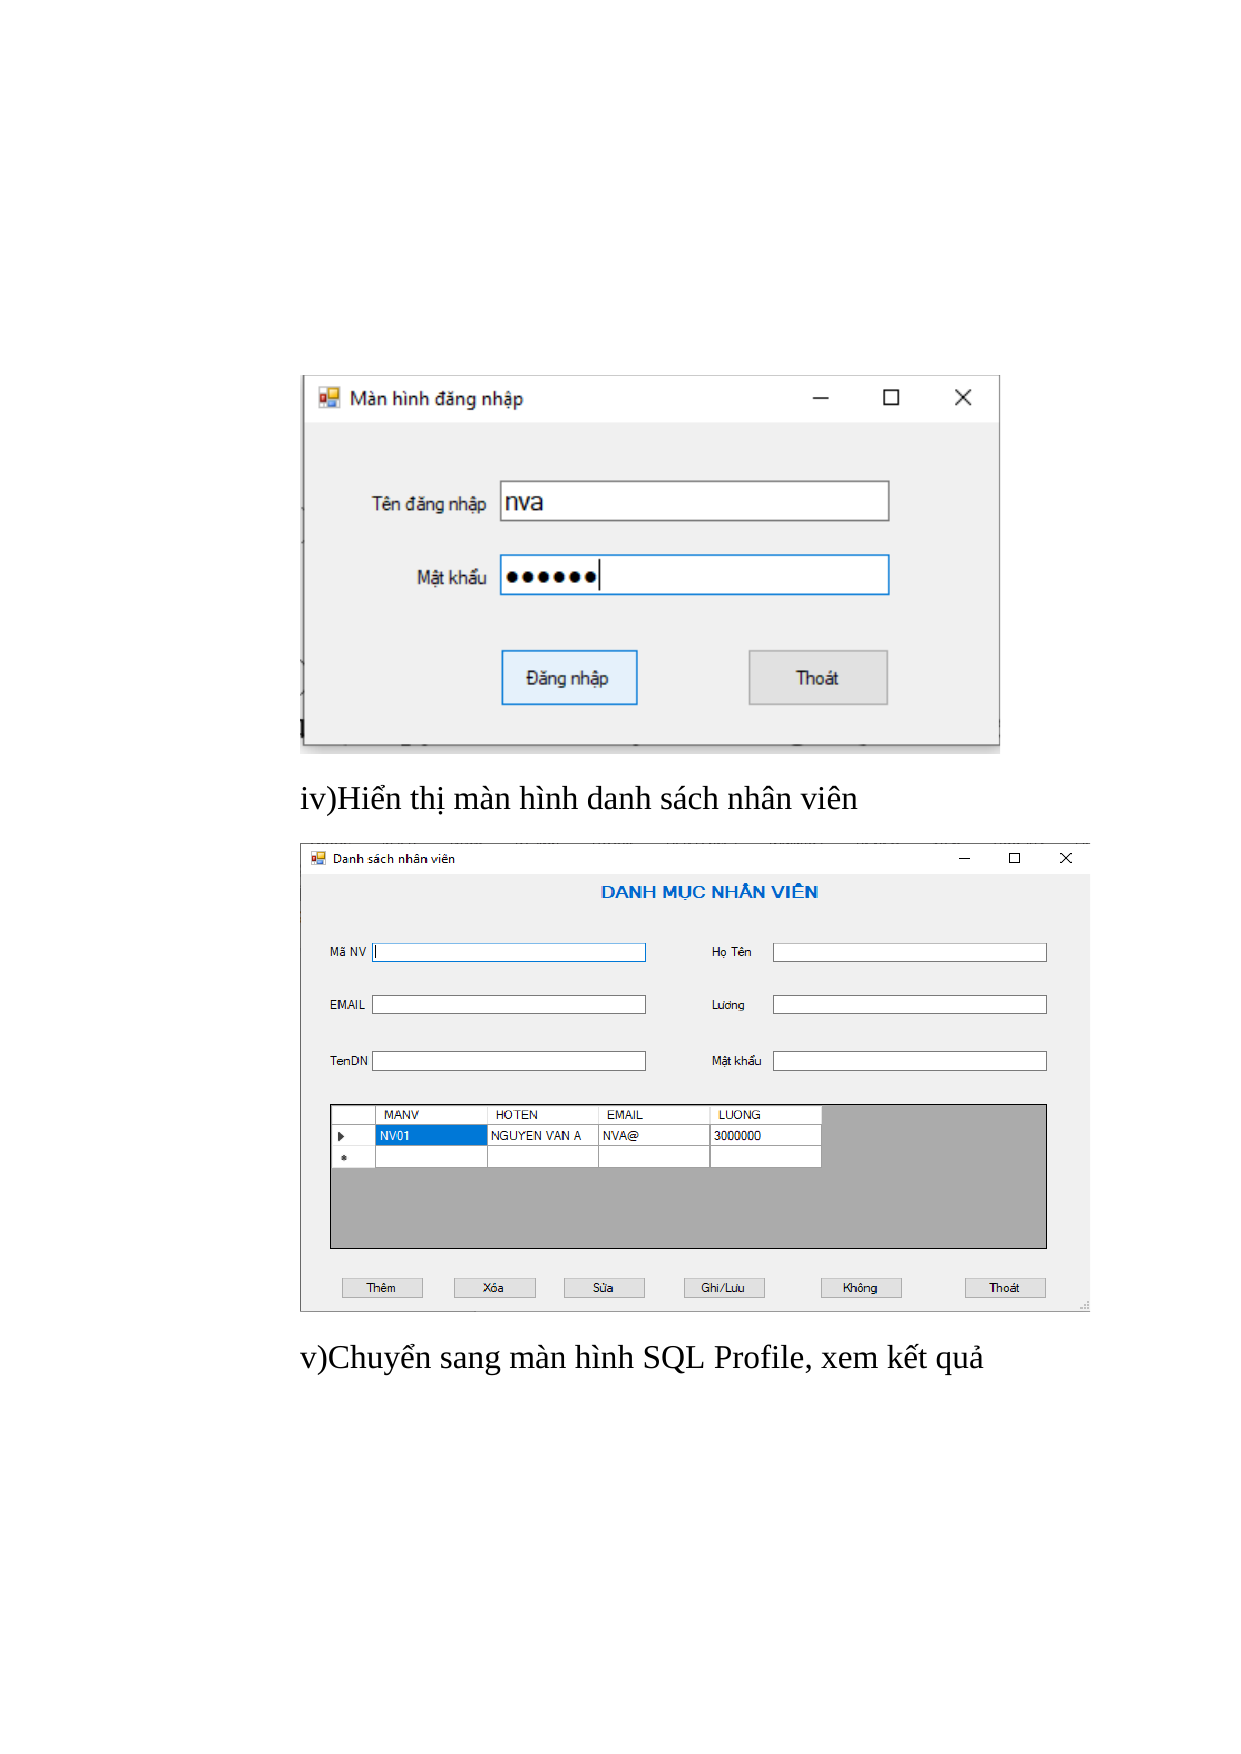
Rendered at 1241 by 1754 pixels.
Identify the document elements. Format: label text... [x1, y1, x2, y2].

text iv)Hiển thị màn hình danh sách nhân viên [300, 778, 1090, 817]
picture [300, 843, 1091, 1312]
text v)Chuyển sang màn hình SQL Profile, xem kết quả [300, 1337, 1090, 1375]
picture [300, 375, 1001, 754]
